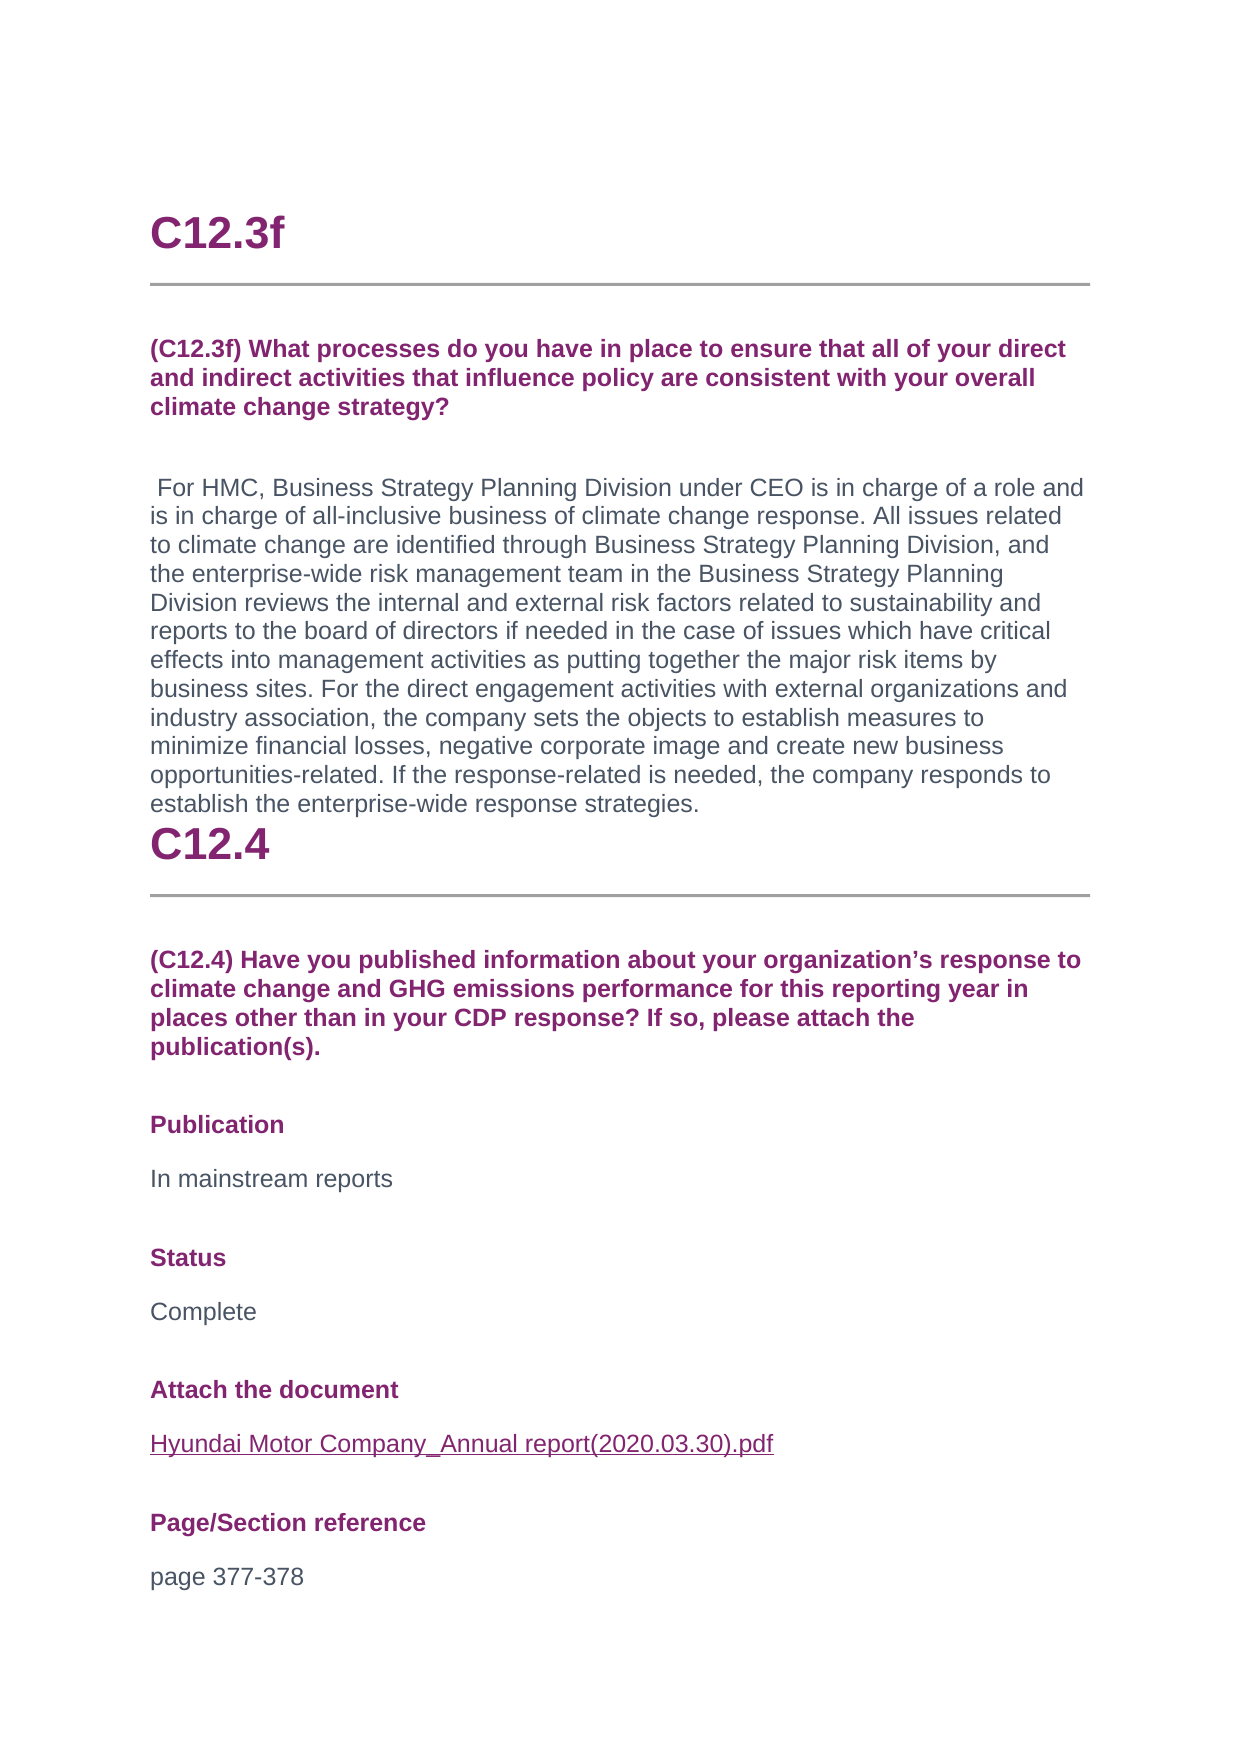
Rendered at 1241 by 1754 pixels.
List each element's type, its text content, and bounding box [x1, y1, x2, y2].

text page 377-378 [150, 1562, 1090, 1590]
subtitle C12.4 [150, 817, 1090, 869]
subtitle Publication [150, 1110, 1090, 1139]
text For HMC, Business Strategy Planning Division under CEO is in charge of a role and is in charge of all-inclusive business of climate change response. All issues related to climate change are identified through Business Strategy Planning Division, and the enterprise-wide risk management team in the Business Strategy Planning Division reviews the internal and external risk factors related to sustainability and reports to the board of directors if needed in the case of issues which have critical effects into management activities as putting together the major risk items by business sites. For the direct engagement activities with external organizations and industry association, the company sets the objects to establish measures to minimize financial losses, negative corporate image and create new business opportunities-related. If the response-related is needed, the company responds to establish the enterprise-wide response strategies. [150, 445, 1090, 817]
text In mainstream reports [150, 1164, 1090, 1193]
subtitle Status [150, 1243, 1090, 1272]
subtitle Attach the document [150, 1375, 1090, 1404]
subtitle C12.3f [150, 150, 1090, 258]
subtitle (C12.3f) What processes do you have in place to ensure that all of your direct and indirect activities that influence policy are consistent with your overall climate change strategy? [150, 334, 1090, 420]
text Complete [150, 1297, 1090, 1325]
subtitle Page/Section reference [150, 1508, 1090, 1537]
subtitle (C12.4) Have you published information about your organization’s response to climate change and GHG emissions performance for this reporting year in places other than in your CDP response? If so, please attach the publication(s). [150, 945, 1090, 1060]
text Hyundai Motor Company_Annual report(2020.03.30).pdf [150, 1429, 1090, 1458]
